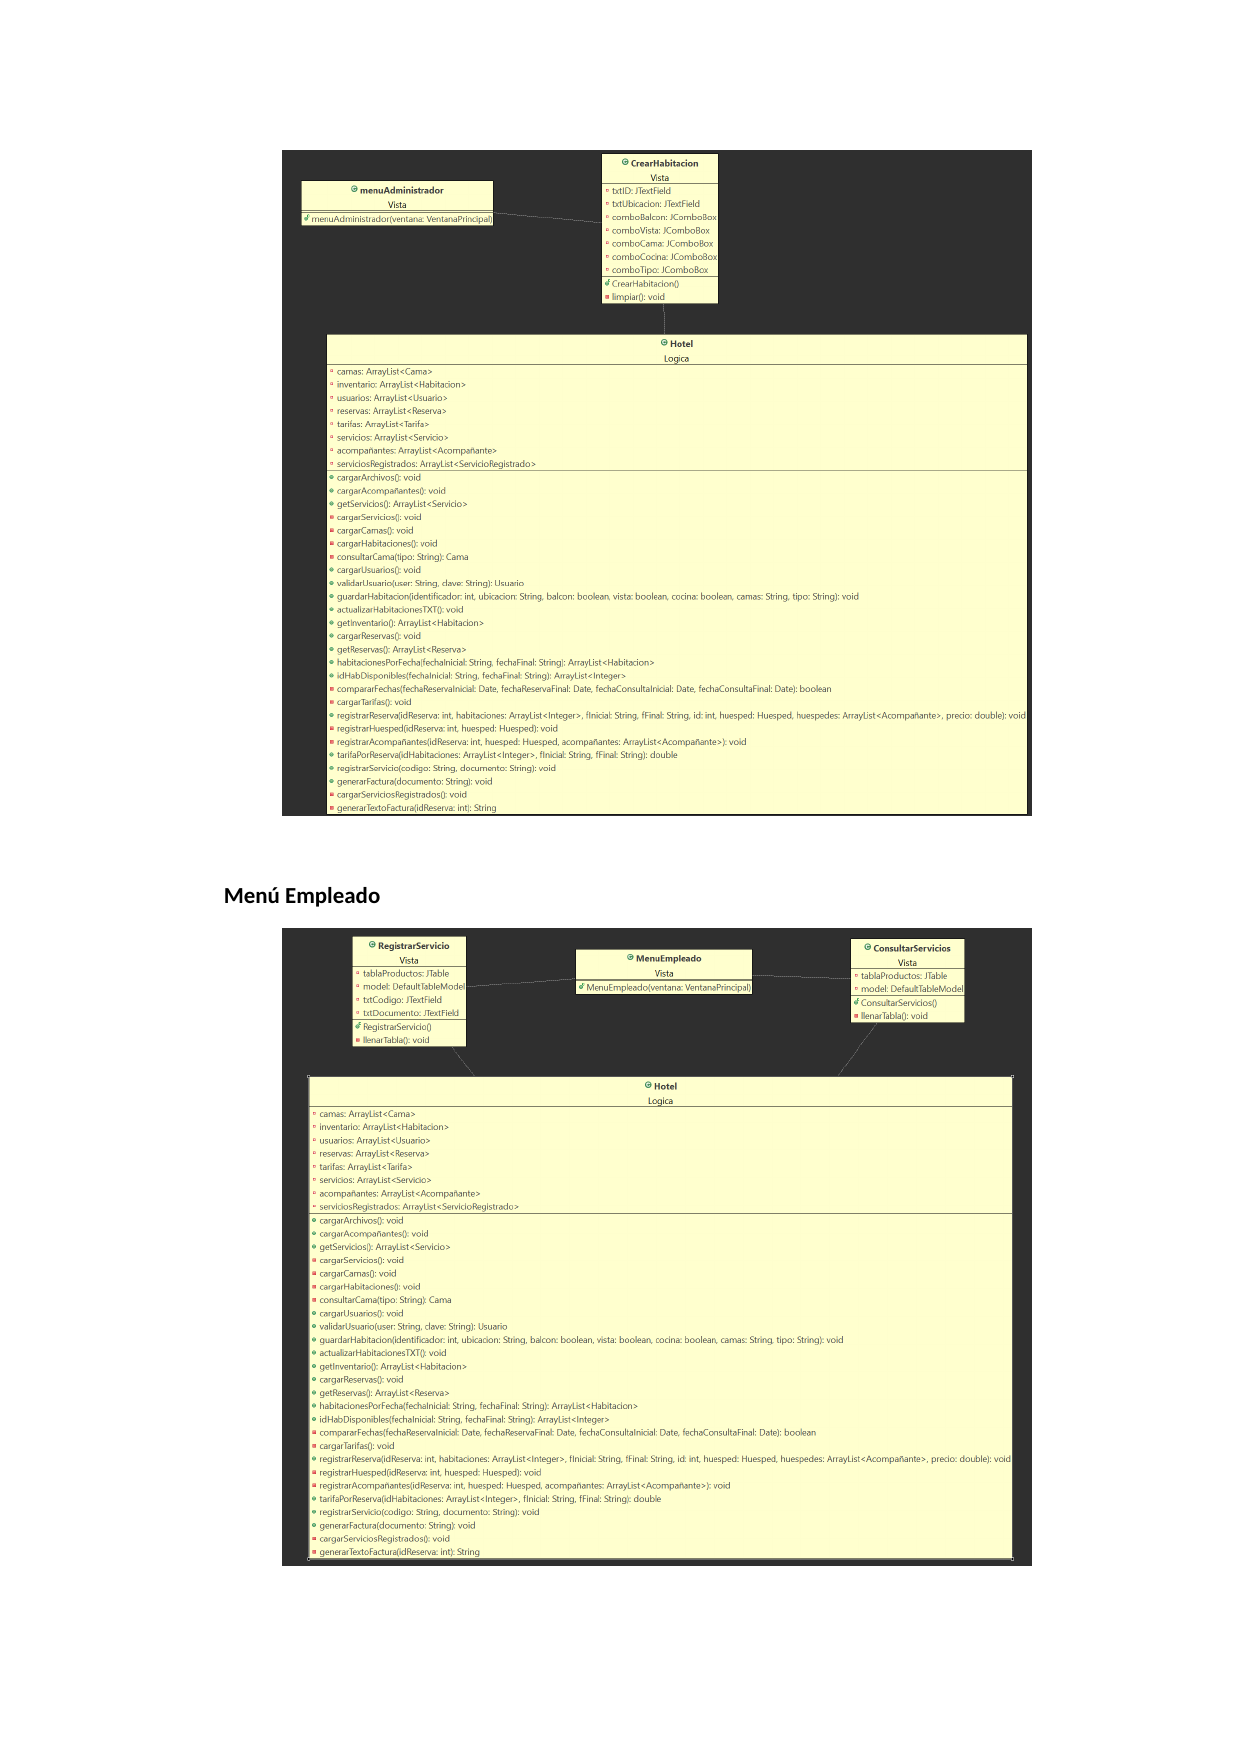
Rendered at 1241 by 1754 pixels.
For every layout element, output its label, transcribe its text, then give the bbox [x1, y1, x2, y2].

text Menú Empleado [150, 881, 1090, 909]
picture [282, 150, 1032, 816]
picture [282, 928, 1032, 1566]
